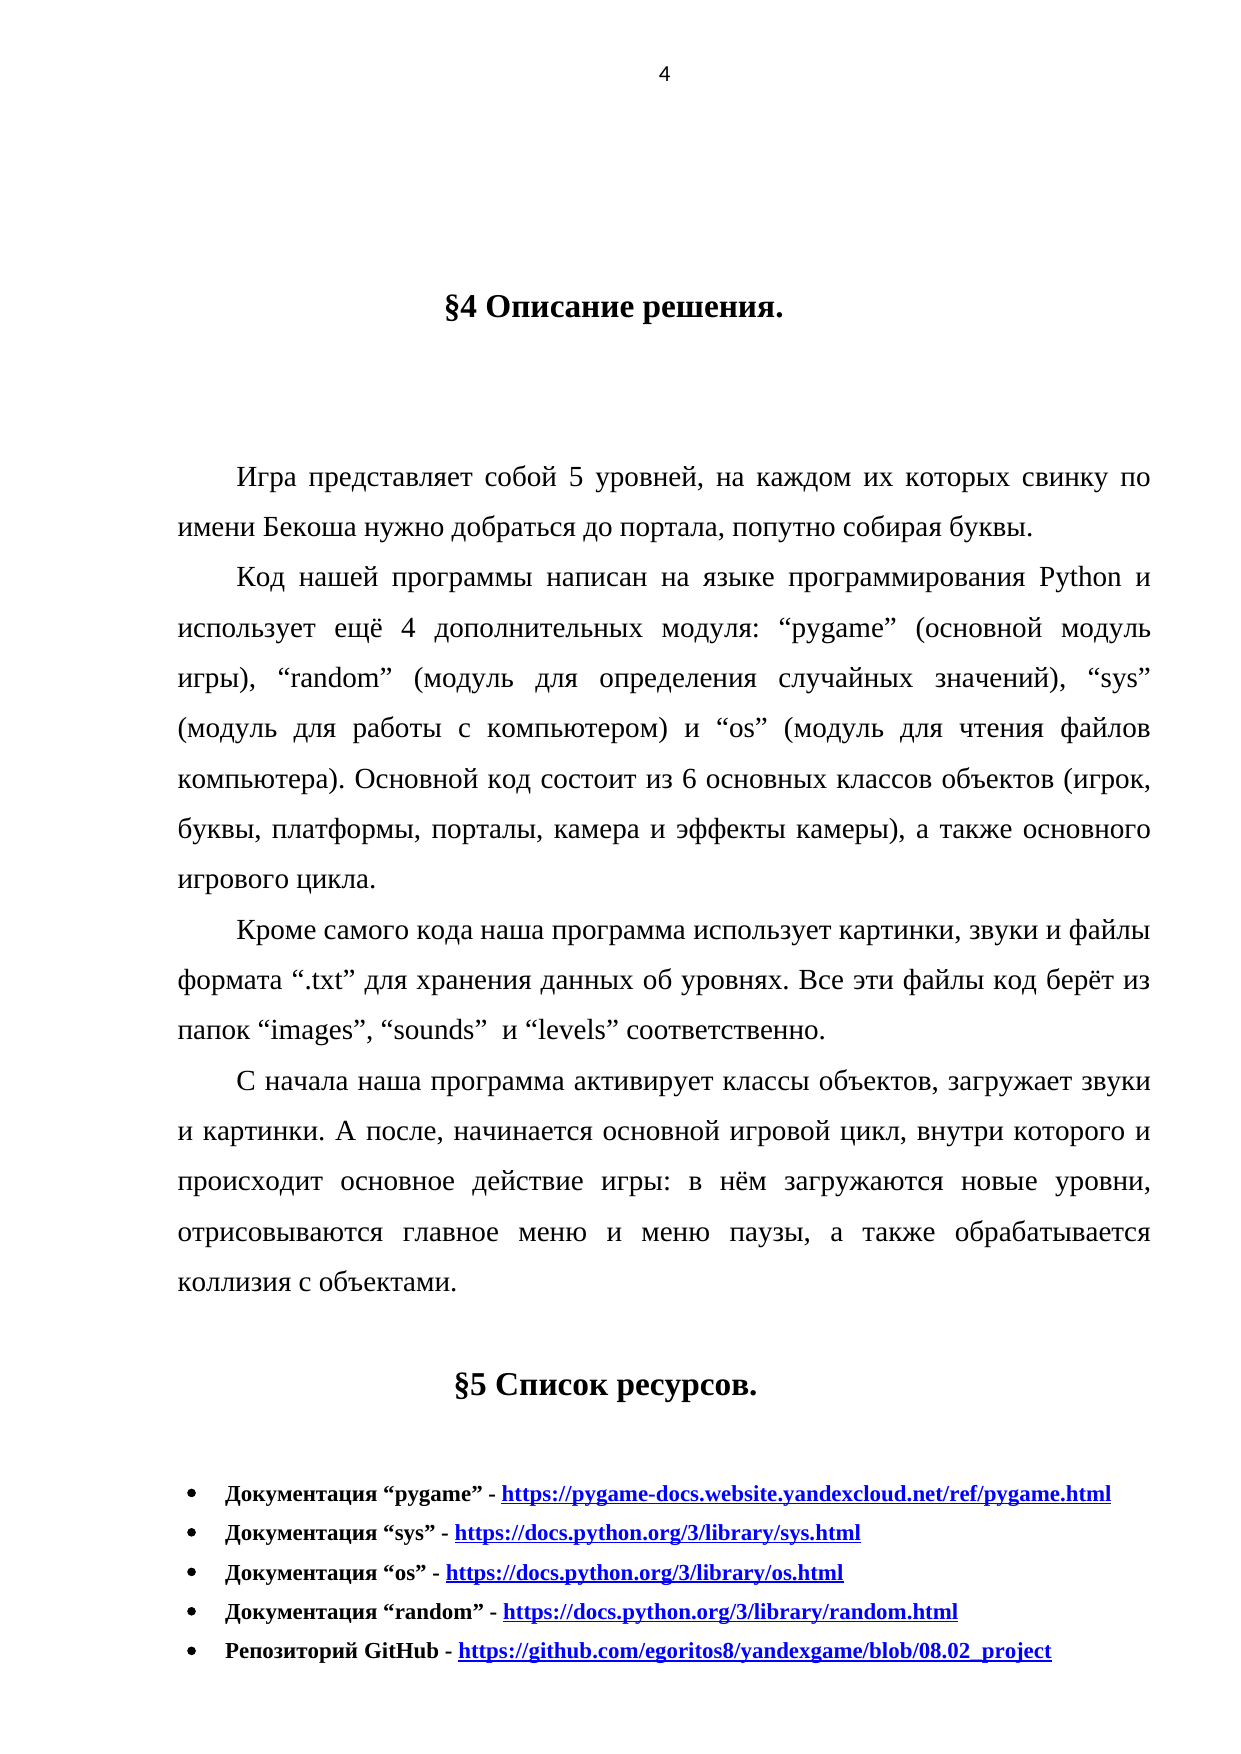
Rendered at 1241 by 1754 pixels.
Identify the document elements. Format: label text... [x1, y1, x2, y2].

list Документация “pygame” - https://pygame-docs.website.yandexcloud.net/ref/pygame.html [187, 1479, 1152, 1506]
text Код нашей программы написан на языке программирования Python и использует ещё 4 дополнительных модуля: “pygame” (основной модуль игры), “random” (модуль для определения случайных значений), “sys” (модуль для работы с компьютером) и “os” (модуль для чтения файлов компьютера). Основной код состоит из 6 основных классов объектов (игрок, буквы, платформы, порталы, камера и эффекты камеры), а также основного игрового цикла. [177, 559, 1152, 895]
text §5 Список ресурсов. [0, 1364, 1152, 1403]
list Документация “os” - https://docs.python.org/3/library/os.html [187, 1558, 1152, 1585]
list Документация “random” - https://docs.python.org/3/library/random.html [187, 1598, 1152, 1624]
text Кроме самого кода наша программа использует картинки, звуки и файлы формата “.txt” для хранения данных об уровнях. Все эти файлы код берёт из папок “images”, “sounds” и “levels” соответственно. [177, 912, 1152, 1046]
list Репозиторий GitHub - https://github.com/egoritos8/yandexgame/blob/08.02_project [187, 1637, 1152, 1664]
text §4 Описание решения. [75, 286, 1152, 325]
list Документация “sys” - https://docs.python.org/3/library/sys.html [187, 1519, 1152, 1545]
text Игра представляет собой 5 уровней, на каждом их которых свинку по имени Бекоша нужно добраться до портала, попутно собирая буквы. [177, 459, 1152, 543]
text С начала наша программа активирует классы объектов, загружает звуки и картинки. А после, начинается основной игровой цикл, внутри которого и происходит основное действие игры: в нём загружаются новые уровни, отрисовываются главное меню и меню паузы, а также обрабатывается коллизия с объектами. [177, 1063, 1152, 1297]
